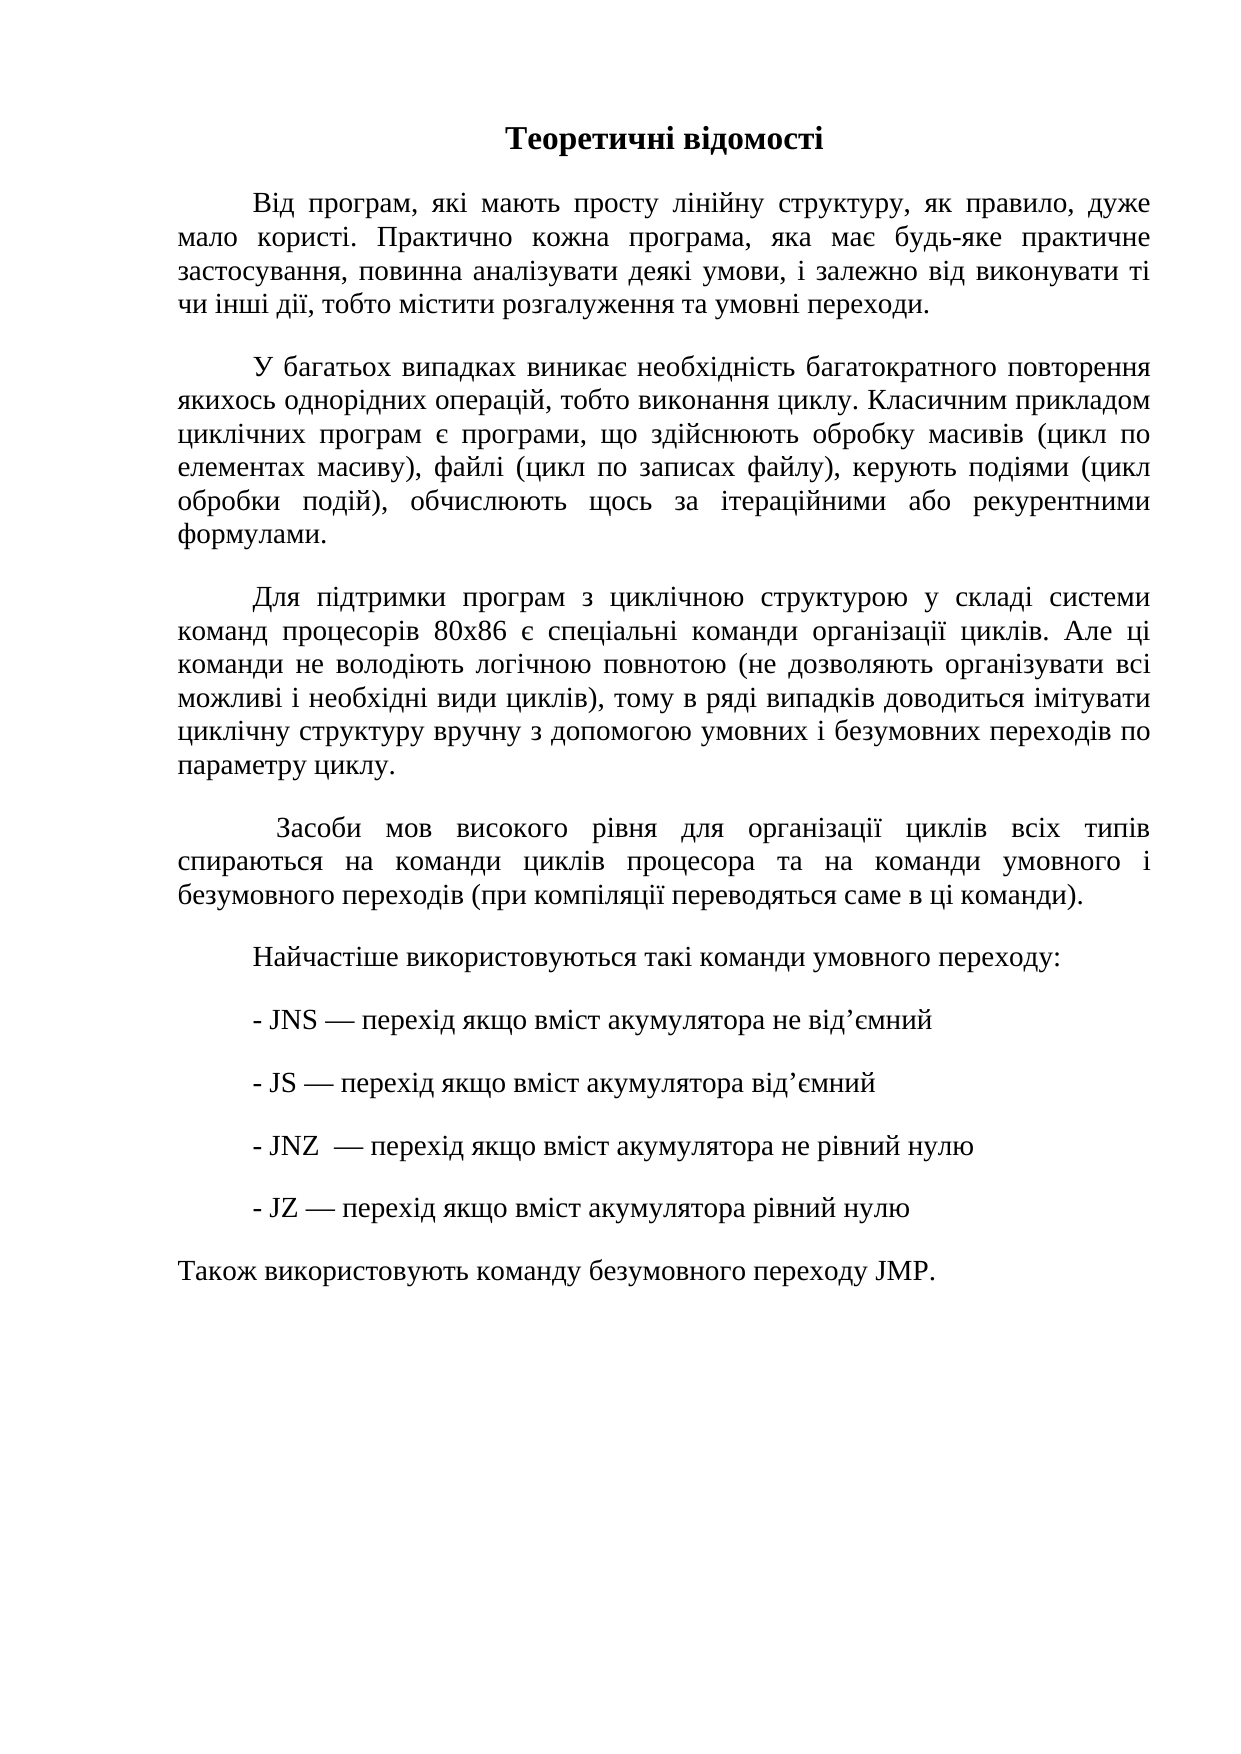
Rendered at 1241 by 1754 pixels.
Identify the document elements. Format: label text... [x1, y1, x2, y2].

text Засоби мов високого рівня для організації циклів всіх типів спираються на команди циклів процесора та на команди умовного і безумовного переходів (при компіляції переводяться саме в ці команди). [177, 810, 1152, 910]
text Для підтримки програм з циклічною структурою у складі системи команд процесорів 80х86 є спеціальні команди організації циклів. Але ці команди не володіють логічною повнотою (не дозволяють організувати всі можливі і необхідні види циклів), тому в ряді випадків доводиться імітувати циклічну структуру вручну з допомогою умовних і безумовних переходів по параметру циклу. [177, 579, 1152, 781]
text - JZ — перехід якщо вміст акумулятора рівний нулю [177, 1190, 1152, 1224]
text Теоретичні відомості [177, 118, 1152, 156]
text Також використовують команду безумовного переходу JMP. [177, 1253, 1152, 1287]
text - JNS — перехід якщо вміст акумулятора не від’ємний [177, 1002, 1152, 1036]
text Найчастіше використовуються такі команди умовного переходу: [177, 939, 1152, 973]
text Від програм, які мають просту лінійну структуру, як правило, дуже мало користі. Практично кожна програма, яка має будь-яке практичне застосування, повинна аналізувати деякі умови, і залежно від виконувати ті чи інші дії, тобто містити розгалуження та умовні переходи. [177, 186, 1152, 320]
text - JS — перехід якщо вміст акумулятора від’ємний [177, 1065, 1152, 1098]
text У багатьох випадках виникає необхідність багатократного повторення якихось однорідних операцій, тобто виконання циклу. Класичним прикладом циклічних програм є програми, що здійснюють обробку масивів (цикл по елементах масиву), файлі (цикл по записах файлу), керують подіями (цикл обробки подій), обчислюють щось за ітераційними або рекурентними формулами. [177, 349, 1152, 550]
text - JNZ — перехід якщо вміст акумулятора не рівний нулю [177, 1128, 1152, 1161]
